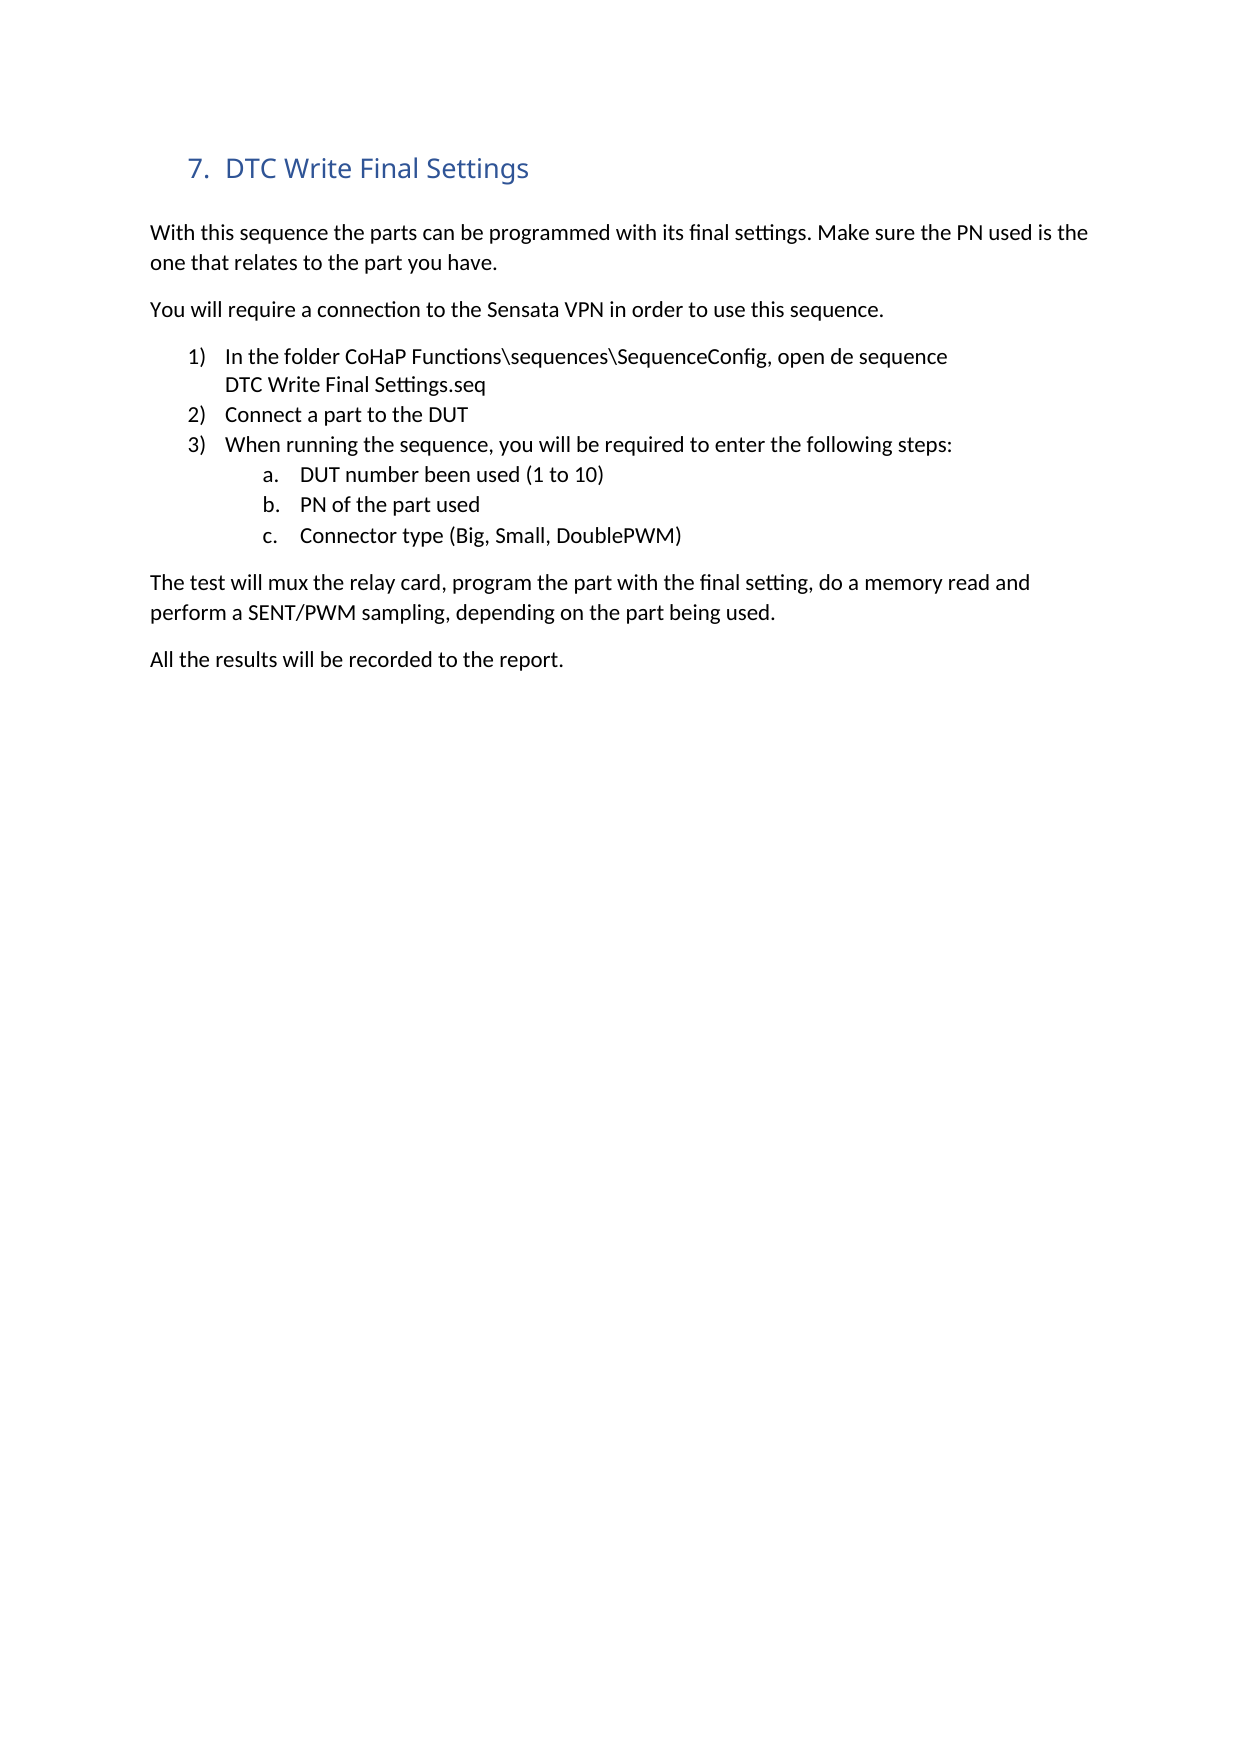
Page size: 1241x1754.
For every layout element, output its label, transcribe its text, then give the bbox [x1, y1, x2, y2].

list Connector type (Big, Small, DoublePWM) [262, 521, 1090, 549]
list In the folder CoHaP Functions\sequences\SequenceConfig, open de sequence [187, 342, 1090, 370]
list DTC Write Final Settings.seq [225, 370, 1090, 398]
text The test will mux the relay card, program the part with the final setting, do a memory read and perform a SENT/PWM sampling, depending on the part being used. [150, 568, 1090, 626]
list When running the sequence, you will be required to enter the following steps: [187, 430, 1090, 458]
list PN of the part used [262, 491, 1090, 519]
subtitle DTC Write Final Settings [187, 150, 1090, 187]
text You will require a connection to the Sensata VPN in order to use this sequence. [150, 295, 1090, 323]
text With this sequence the parts can be programmed with its final settings. Make sure the PN used is the one that relates to the part you have. [150, 218, 1090, 276]
text All the results will be recorded to the report. [150, 645, 1090, 673]
list DUT number been used (1 to 10) [262, 460, 1090, 488]
list Connect a part to the DUT [187, 400, 1090, 428]
